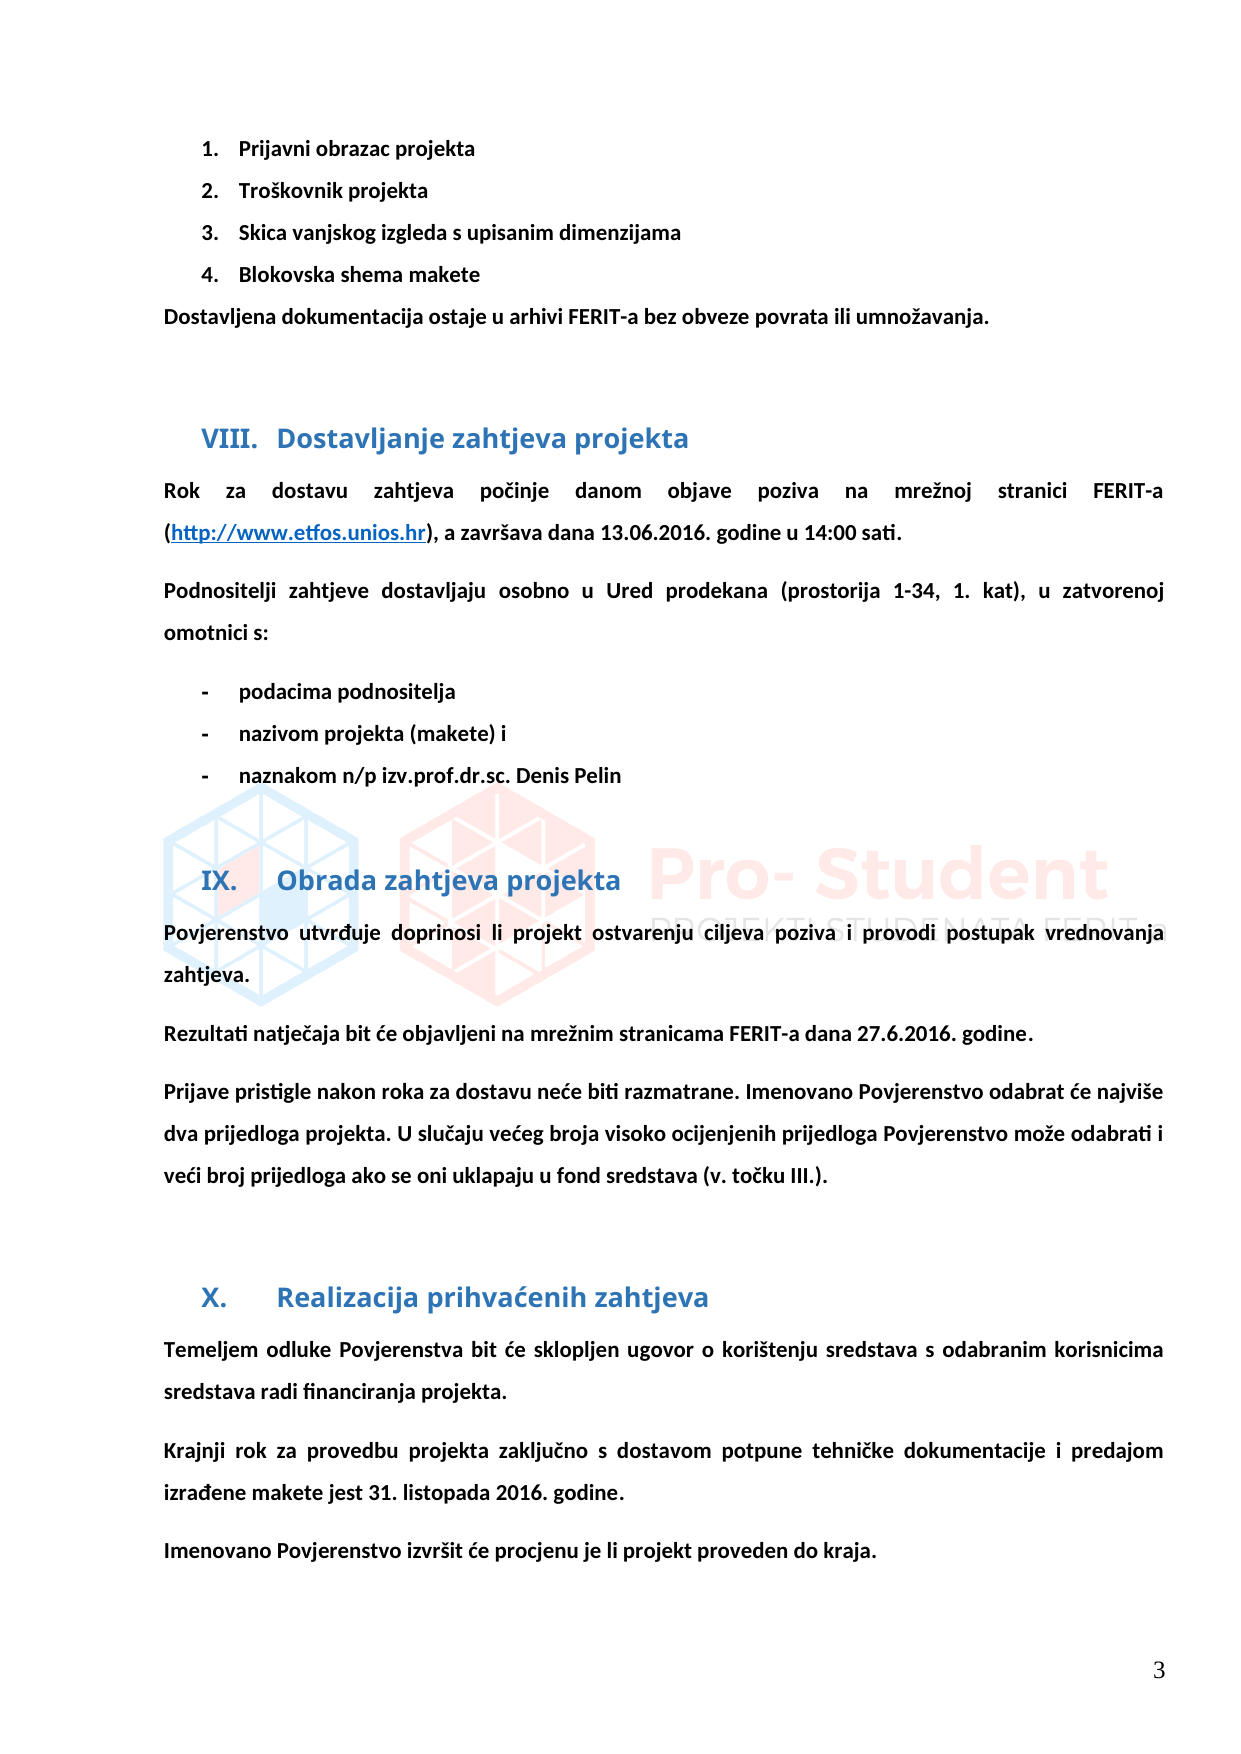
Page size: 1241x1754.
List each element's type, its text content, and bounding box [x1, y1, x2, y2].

text Dostavljena dokumentacija ostaje u arhivi FERIT-a bez obveze povrata ili umnožavanja. [164, 302, 1165, 330]
list Blokovska shema makete [201, 260, 1165, 288]
list Dostavljanje zahtjeva projekta [201, 419, 1165, 456]
text Rok za dostavu zahtjeva počinje danom objave poziva na mrežnoj stranici FERIT-a (http://www.etfos.unios.hr), a završava dana 13.06.2016. godine u 14:00 sati. [164, 476, 1165, 546]
list nazivom projekta (makete) i [201, 719, 1165, 747]
list Obrada zahtjeva projekta [201, 862, 1165, 899]
list Realizacija prihvaćenih zahtjeva [201, 1279, 1165, 1316]
list Skica vanjskog izgleda s upisanim dimenzijama [201, 218, 1165, 246]
text Temeljem odluke Povjerenstva bit će sklopljen ugovor o korištenju sredstava s odabranim korisnicima sredstava radi financiranja projekta. [164, 1335, 1165, 1405]
text Imenovano Povjerenstvo izvršit će procjenu je li projekt proveden do kraja. [164, 1536, 1165, 1564]
text Rezultati natječaja bit će objavljeni na mrežnim stranicama FERIT-a dana 27.6.2016. godine. [164, 1019, 1165, 1047]
text Prijave pristigle nakon roka za dostavu neće biti razmatrane. Imenovano Povjerenstvo odabrat će najviše dva prijedloga projekta. U slučaju većeg broja visoko ocijenjenih prijedloga Povjerenstvo može odabrati i veći broj prijedloga ako se oni uklapaju u fond sredstava (v. točku III.). [164, 1077, 1165, 1189]
list Prijavni obrazac projekta [201, 134, 1165, 162]
text Povjerenstvo utvrđuje doprinosi li projekt ostvarenju ciljeva poziva i provodi postupak vrednovanja zahtjeva. [164, 918, 1165, 988]
list podacima podnositelja [201, 677, 1165, 705]
text Krajnji rok za provedbu projekta zaključno s dostavom potpune tehničke dokumentacije i predajom izrađene makete jest 31. listopada 2016. godine. [164, 1436, 1165, 1506]
list Troškovnik projekta [201, 176, 1165, 204]
list naznakom n/p izv.prof.dr.sc. Denis Pelin [201, 761, 1165, 789]
text Podnositelji zahtjeve dostavljaju osobno u Ured prodekana (prostorija 1-34, 1. kat), u zatvorenoj omotnici s: [164, 577, 1165, 647]
